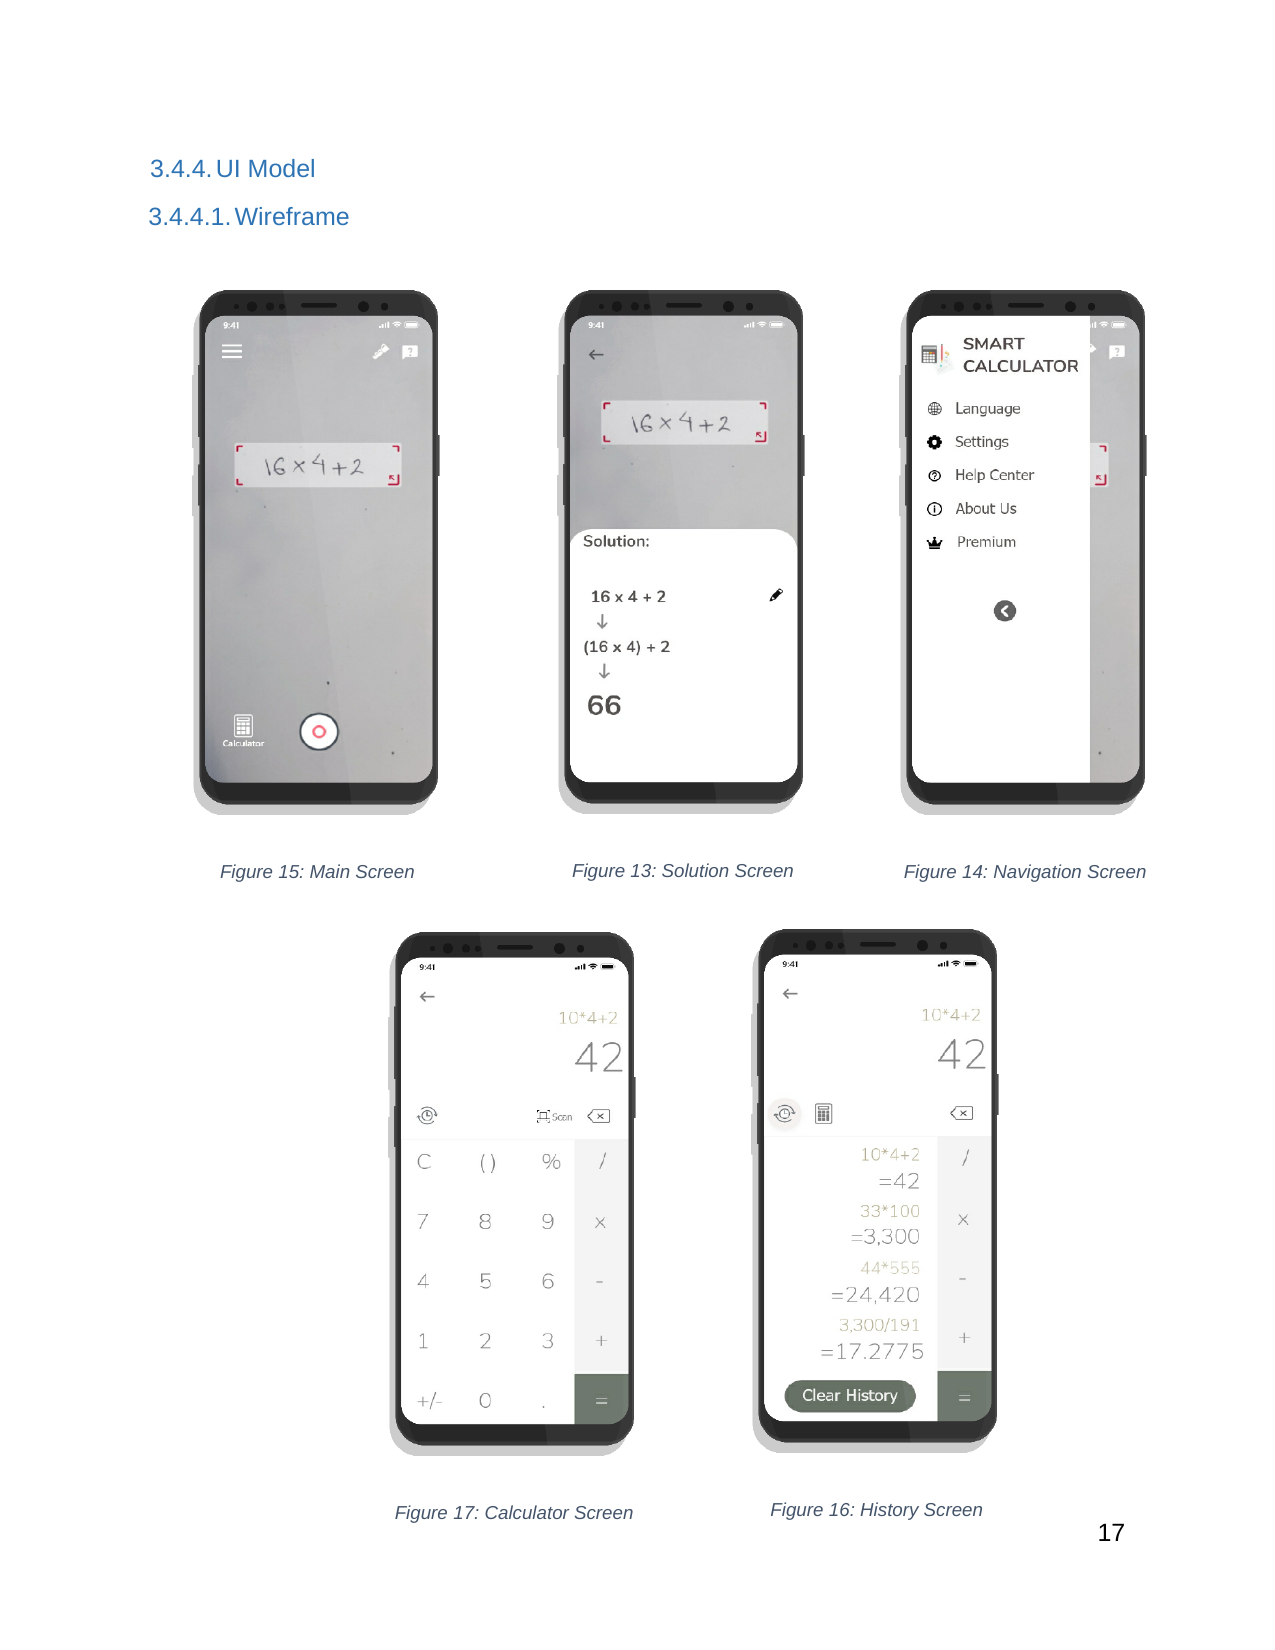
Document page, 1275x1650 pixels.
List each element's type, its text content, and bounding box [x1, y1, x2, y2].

subtitle UI Model [150, 154, 1125, 183]
picture [709, 885, 1046, 1490]
picture [346, 888, 683, 1493]
subtitle Wireframe [148, 201, 1125, 230]
picture [857, 246, 1194, 852]
picture [150, 246, 487, 852]
picture [515, 246, 852, 851]
